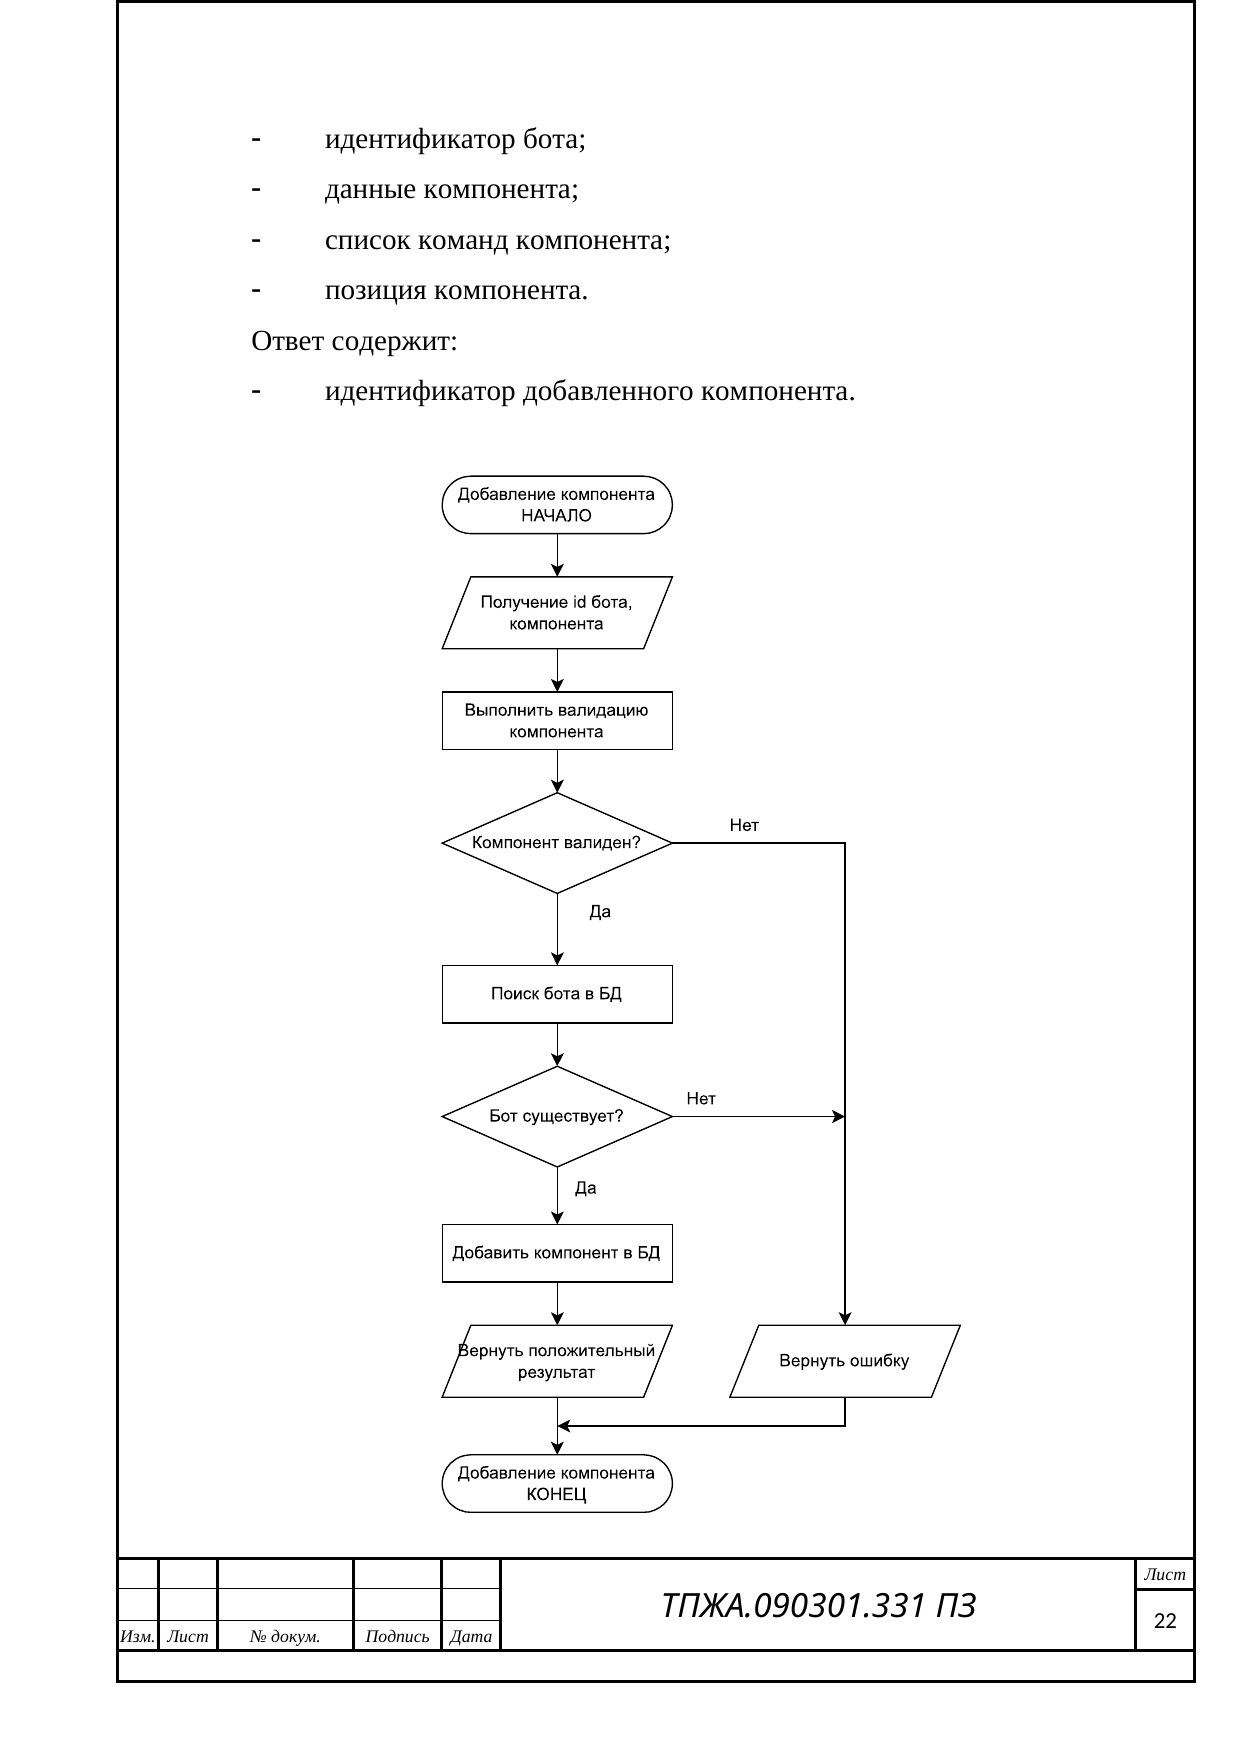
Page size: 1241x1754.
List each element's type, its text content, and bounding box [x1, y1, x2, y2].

list идентификатор добавленного компонента. [177, 373, 1152, 407]
list позиция компонента. [177, 272, 1152, 306]
text Ответ содержит: [177, 323, 1152, 356]
list данные компонента; [177, 172, 1152, 205]
list список команд компонента; [177, 222, 1152, 256]
list идентификатор бота; [177, 121, 1152, 155]
